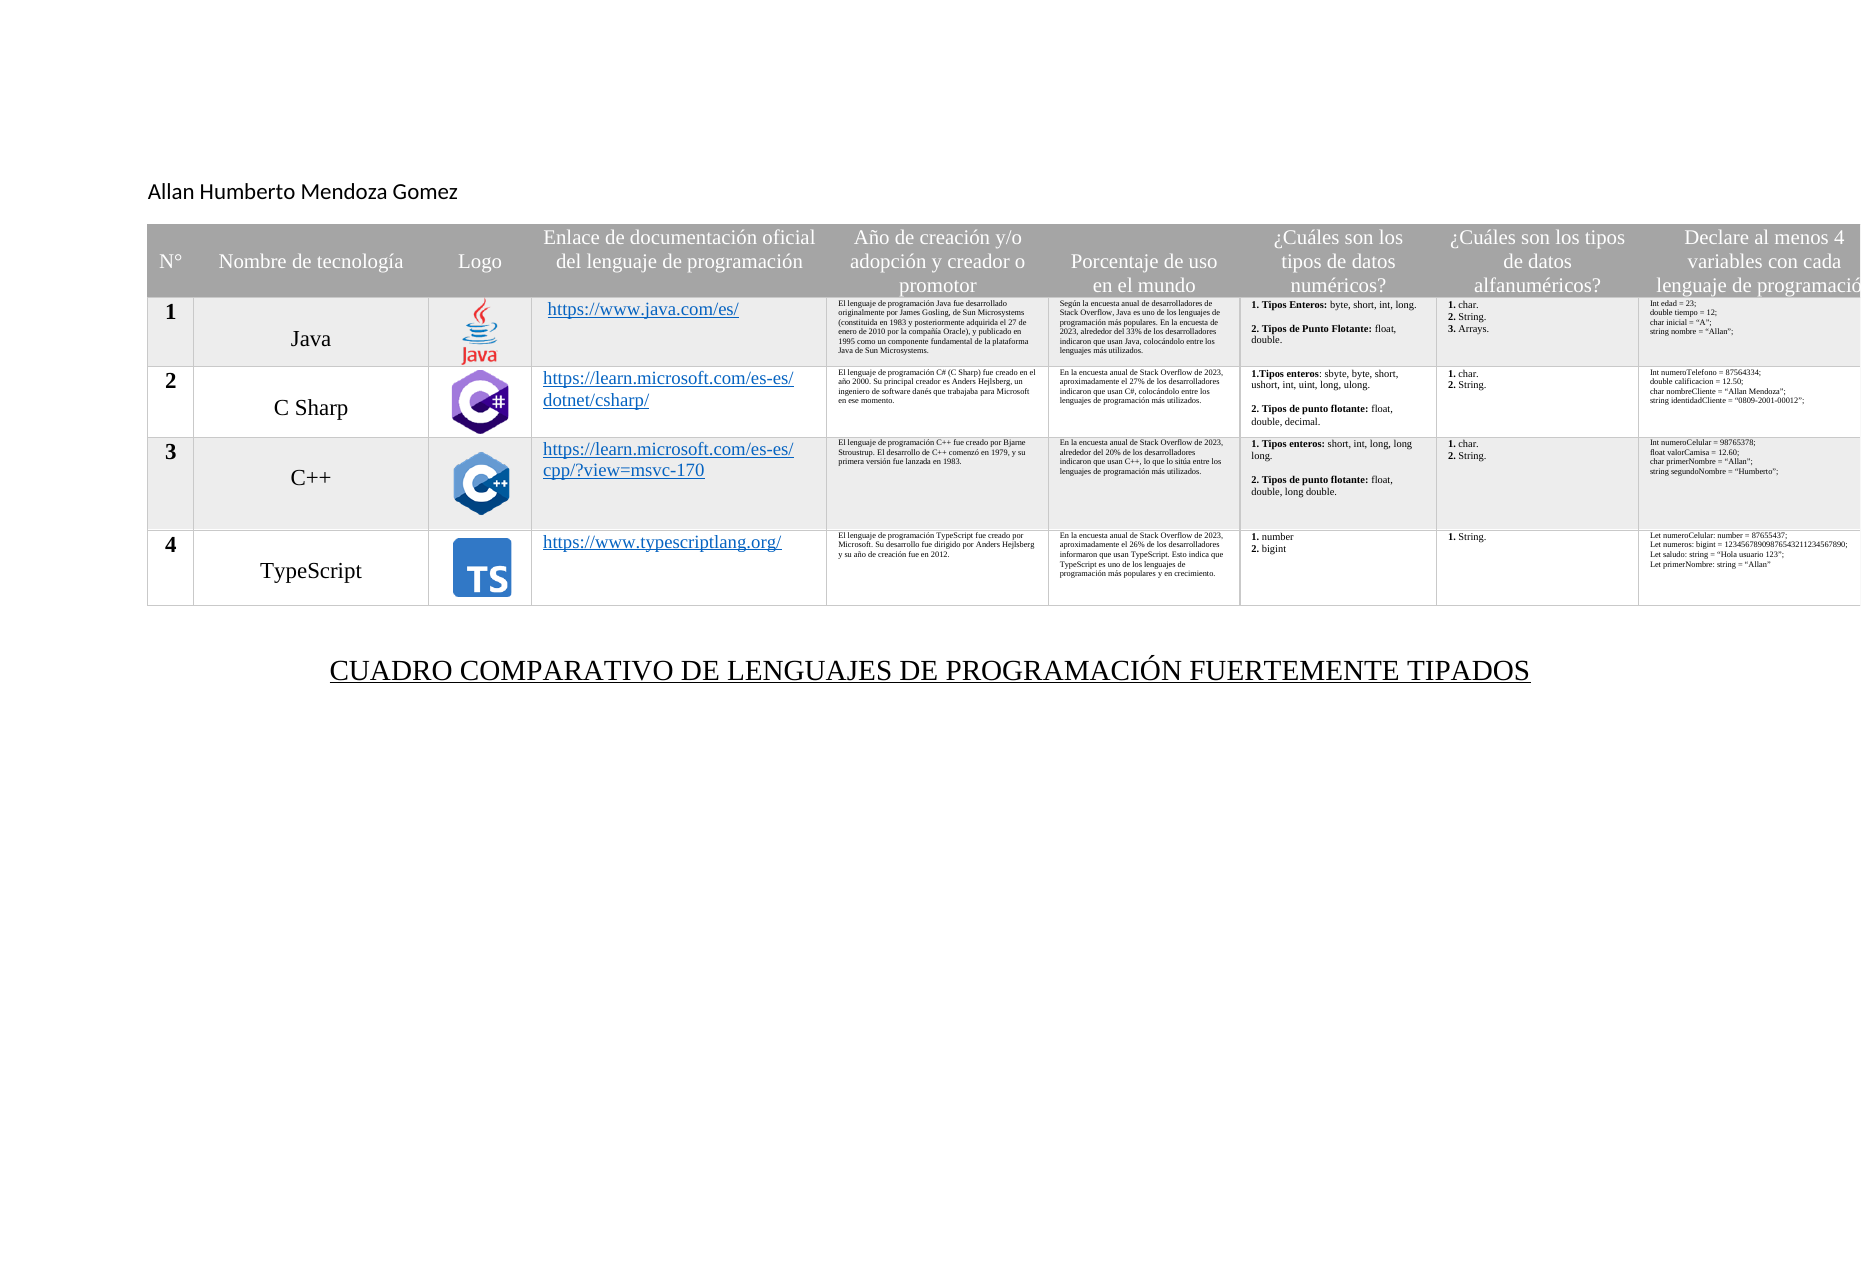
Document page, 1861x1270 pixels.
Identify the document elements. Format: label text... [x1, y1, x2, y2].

table_header ¿Cuáles son los tipos de datos numéricos? [1241, 225, 1436, 297]
table_cell [429, 531, 531, 605]
table_cell El lenguaje de programación C++ fue creado por Bjarne Stroustrup. El desarrollo de C++ comenzó en 1979, y su primera versión fue lanzada en 1983. [827, 438, 1048, 529]
table_cell [429, 298, 531, 366]
table_header Enlace de documentación oficial del lenguaje de programación [532, 225, 826, 297]
table_cell Java [194, 298, 428, 366]
table_cell 4 [148, 531, 193, 605]
text CUADRO COMPARATIVO DE LENGUAJES DE PROGRAMACIÓN FUERTEMENTE TIPADOS [148, 653, 1713, 686]
picture [411, 436, 551, 530]
table_header Declare al menos 4 variables con cada lenguaje de programación [1639, 225, 1860, 297]
table_cell En la encuesta anual de Stack Overflow de 2023, alrededor del 20% de los desarrolladores indicaron que usan C++, lo que lo sitúa entre los lenguajes de programación más utilizados. [1049, 438, 1239, 529]
table_cell https://www.typescriptlang.org/ [532, 531, 826, 605]
table_cell En la encuesta anual de Stack Overflow de 2023, aproximadamente el 27% de los desarrolladores indicaron que usan C#, colocándolo entre los lenguajes de programación más utilizados. [1049, 367, 1239, 437]
table_cell https://learn.microsoft.com/es-es/dotnet/csharp/ [532, 367, 826, 437]
table_cell C++ [194, 438, 411, 529]
table_cell Int numeroTelefono = 87564334; double calificacion = 12.50; char nombreCliente = “Allan Mendoza”; string identidadCliente = “0809-2001-00012”; [1639, 367, 1860, 437]
table_cell 1. Tipos Enteros: byte, short, int, long. 2. Tipos de Punto Flotante: float, double. [1241, 298, 1436, 366]
table_cell 1. String. [1437, 531, 1638, 605]
table_header Porcentaje de uso en el mundo [1049, 225, 1239, 297]
table_cell 1. char. 2. String. [1437, 438, 1638, 529]
table_cell El lenguaje de programación C# (C Sharp) fue creado en el año 2000. Su principal creador es Anders Hejlsberg, un ingeniero de software danés que trabajaba para Microsoft en ese momento. [827, 367, 1048, 437]
table_header Año de creación y/o adopción y creador o promotor [827, 225, 1048, 297]
table_cell 1.Tipos enteros: sbyte, byte, short, ushort, int, uint, long, ulong. 2. Tipos de punto flotante: float, double, decimal. [1241, 367, 1436, 437]
table_header Nombre de tecnología [194, 225, 428, 297]
table_cell 1 [148, 298, 193, 366]
table_cell 2 [148, 367, 193, 437]
table_cell TypeScript [194, 531, 428, 605]
table_cell Int edad = 23; double tiempo = 12; char inicial = “A”; string nombre = “Allan”; [1639, 298, 1860, 366]
table_cell Let numeroCelular: number = 87655437; Let numeros: bigint = 12345678909876543211234567890; Let saludo: string = “Hola usuario 123”; Let primerNombre: string = “Allan” [1639, 531, 1860, 605]
picture [451, 370, 509, 434]
table_cell En la encuesta anual de Stack Overflow de 2023, aproximadamente el 26% de los desarrolladores informaron que usan TypeScript. Esto indica que TypeScript es uno de los lenguajes de programación más populares y en crecimiento. [1049, 531, 1239, 605]
table_header ¿Cuáles son los tipos de datos alfanuméricos? [1437, 225, 1638, 297]
table_cell 3 [148, 438, 193, 529]
picture [461, 297, 498, 365]
table_cell El lenguaje de programación TypeScript fue creado por Microsoft. Su desarrollo fue dirigido por Anders Hejlsberg y su año de creación fue en 2012. [827, 531, 1048, 605]
text Allan Humberto Mendoza Gomez [148, 177, 1713, 205]
picture [453, 538, 512, 597]
table_cell C Sharp [194, 367, 428, 437]
table_cell 1. char. 2. String. 3. Arrays. [1437, 298, 1638, 366]
table_cell 1. number 2. bigint [1241, 531, 1436, 605]
table_cell https://learn.microsoft.com/es-es/cpp/?view=msvc-170 [551, 438, 826, 529]
table_cell [429, 367, 531, 436]
table_cell 1. Tipos enteros: short, int, long, long long. 2. Tipos de punto flotante: float, double, long double. [1241, 438, 1436, 529]
table_header N° [148, 225, 193, 297]
table_cell 1. char. 2. String. [1437, 367, 1638, 437]
table_header Logo [429, 225, 531, 297]
table_cell https://www.java.com/es/ [532, 298, 826, 366]
table_cell Int numeroCelular = 98765378; float valorCamisa = 12.60; char primerNombre = “Allan”; string segundoNombre = “Humberto”; [1639, 438, 1860, 529]
